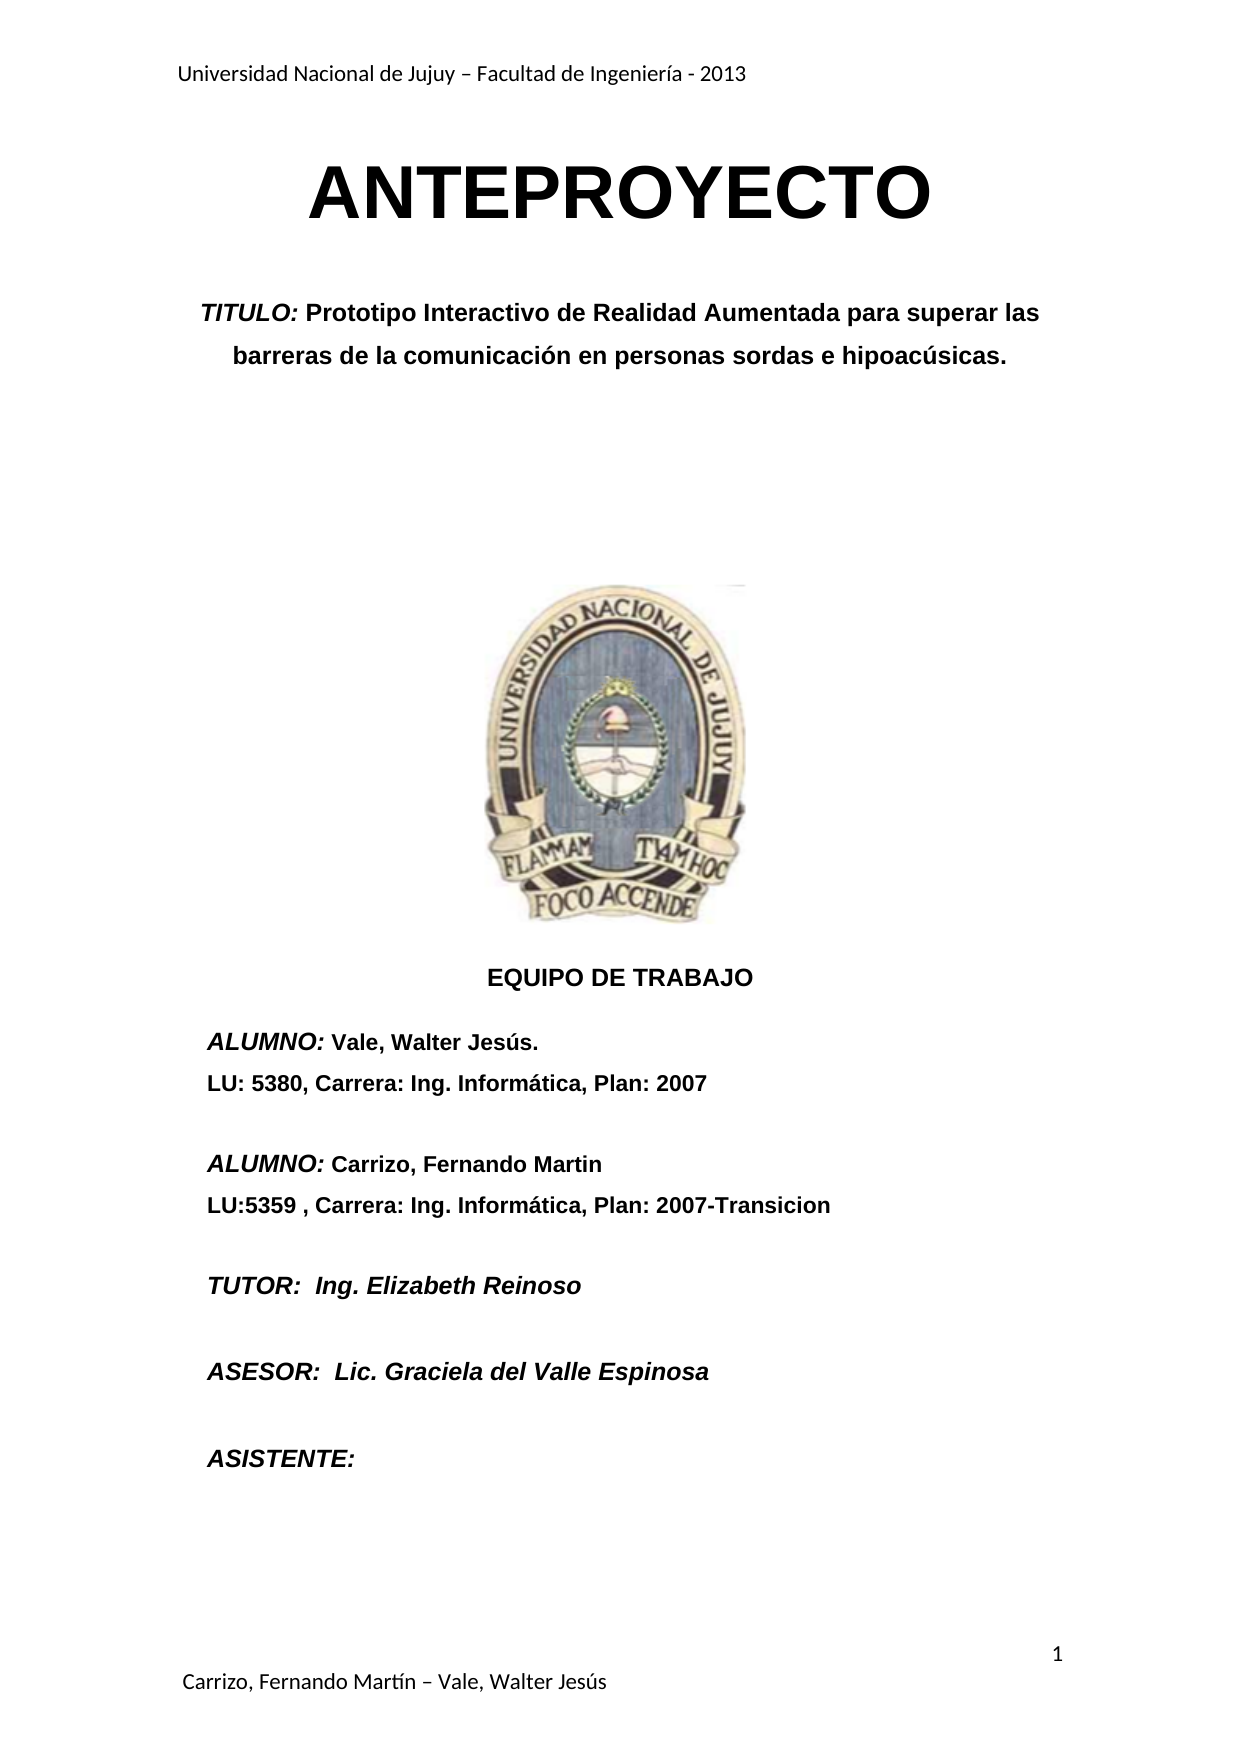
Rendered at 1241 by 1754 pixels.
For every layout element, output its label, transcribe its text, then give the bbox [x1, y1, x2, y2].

list ALUMNO: Carrizo, Fernando Martin [207, 1149, 1063, 1178]
list LU: 5380, Carrera: Ing. Informática, Plan: 2007 [207, 1070, 1063, 1096]
text TITULO: Prototipo Interactivo de Realidad Aumentada para superar las barreras de la comunicación en personas sordas e hipoacúsicas. [177, 298, 1063, 370]
text ANTEPROYECTO [177, 148, 1063, 234]
text EQUIPO DE TRABAJO [177, 963, 1063, 992]
list TUTOR: Ing. Elizabeth Reinoso [207, 1271, 1063, 1300]
list LU:5359 , Carrera: Ing. Informática, Plan: 2007-Transicion [207, 1192, 1063, 1218]
list ASISTENTE: [207, 1443, 1063, 1472]
list ALUMNO: Vale, Walter Jesús. [207, 1027, 1063, 1056]
picture [483, 582, 757, 929]
list ASESOR: Lic. Graciela del Valle Espinosa [207, 1357, 1063, 1386]
